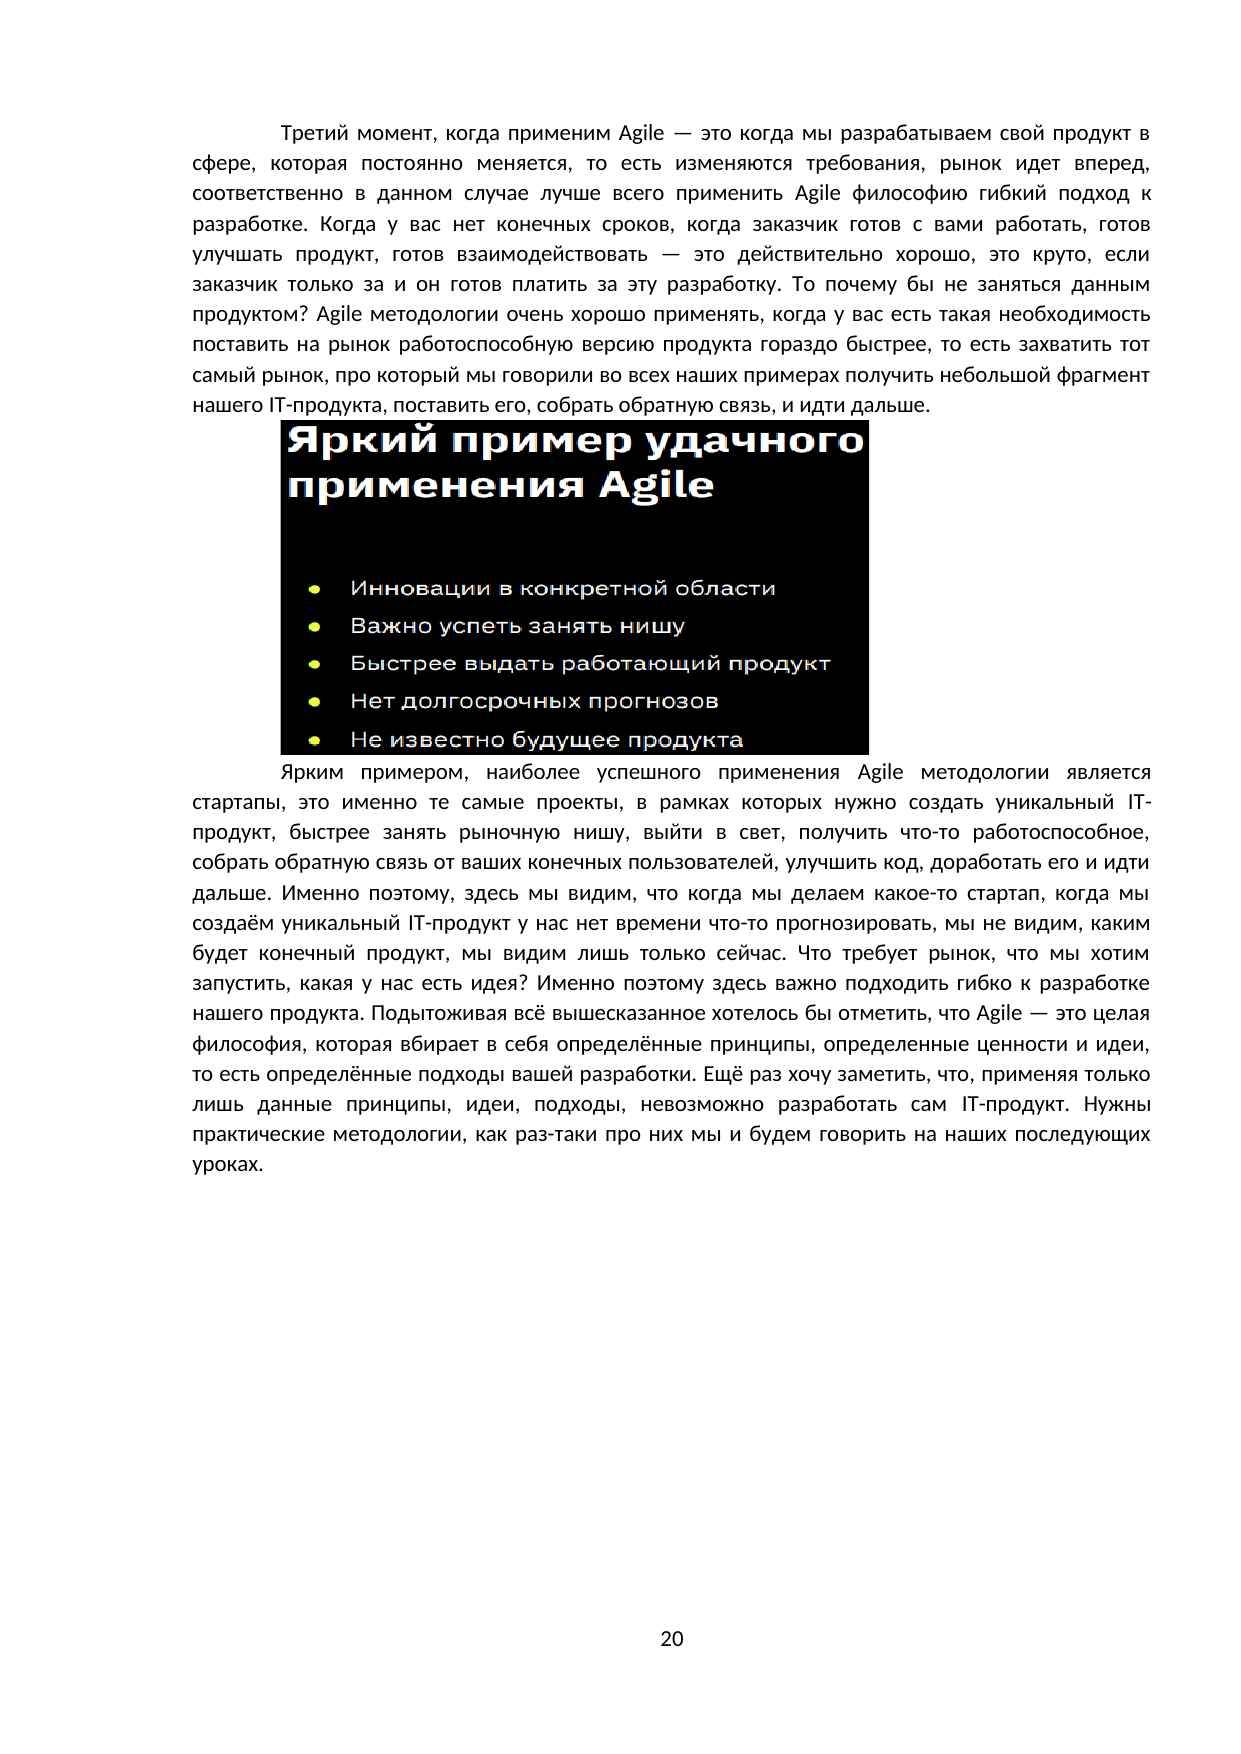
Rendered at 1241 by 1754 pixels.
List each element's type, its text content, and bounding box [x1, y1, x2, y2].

list Третий момент, когда применим Agile — это когда мы разрабатываем свой продукт в сфере, которая постоянно меняется, то есть изменяются требования, рынок идет вперед, соответственно в данном случае лучше всего применить Agile философию гибкий подход к разработке. Когда у вас нет конечных сроков, когда заказчик готов с вами работать, готов улучшать продукт, готов взаимодействовать — это действительно хорошо, это круто, если заказчик только за и он готов платить за эту разработку. То почему бы не заняться данным продуктом? Agile методологии очень хорошо применять, когда у вас есть такая необходимость поставить на рынок работоспособную версию продукта гораздо быстрее, то есть захватить тот самый рынок, про который мы говорили во всех наших примерах получить небольшой фрагмент нашего IT-продукта, поставить его, собрать обратную связь, и идти дальше. [192, 118, 1152, 418]
picture [280, 420, 870, 755]
list Ярким примером, наиболее успешного применения Agile методологии является стартапы, это именно те самые проекты, в рамках которых нужно создать уникальный IT-продукт, быстрее занять рыночную нишу, выйти в свет, получить что-то работоспособное, собрать обратную связь от ваших конечных пользователей, улучшить код, доработать его и идти дальше. Именно поэтому, здесь мы видим, что когда мы делаем какое-то стартап, когда мы создаём уникальный IT-продукт у нас нет времени что-то прогнозировать, мы не видим, каким будет конечный продукт, мы видим лишь только сейчас. Что требует рынок, что мы хотим запустить, какая у нас есть идея? Именно поэтому здесь важно подходить гибко к разработке нашего продукта. Подытоживая всё вышесказанное хотелось бы отметить, что Agile — это целая философия, которая вбирает в себя определённые принципы, определенные ценности и идеи, то есть определённые подходы вашей разработки. Ещё раз хочу заметить, что, применяя только лишь данные принципы, идеи, подходы, невозможно разработать сам IT-продукт. Нужны практические методологии, как раз-таки про них мы и будем говорить на наших последующих уроках. [192, 757, 1152, 1177]
